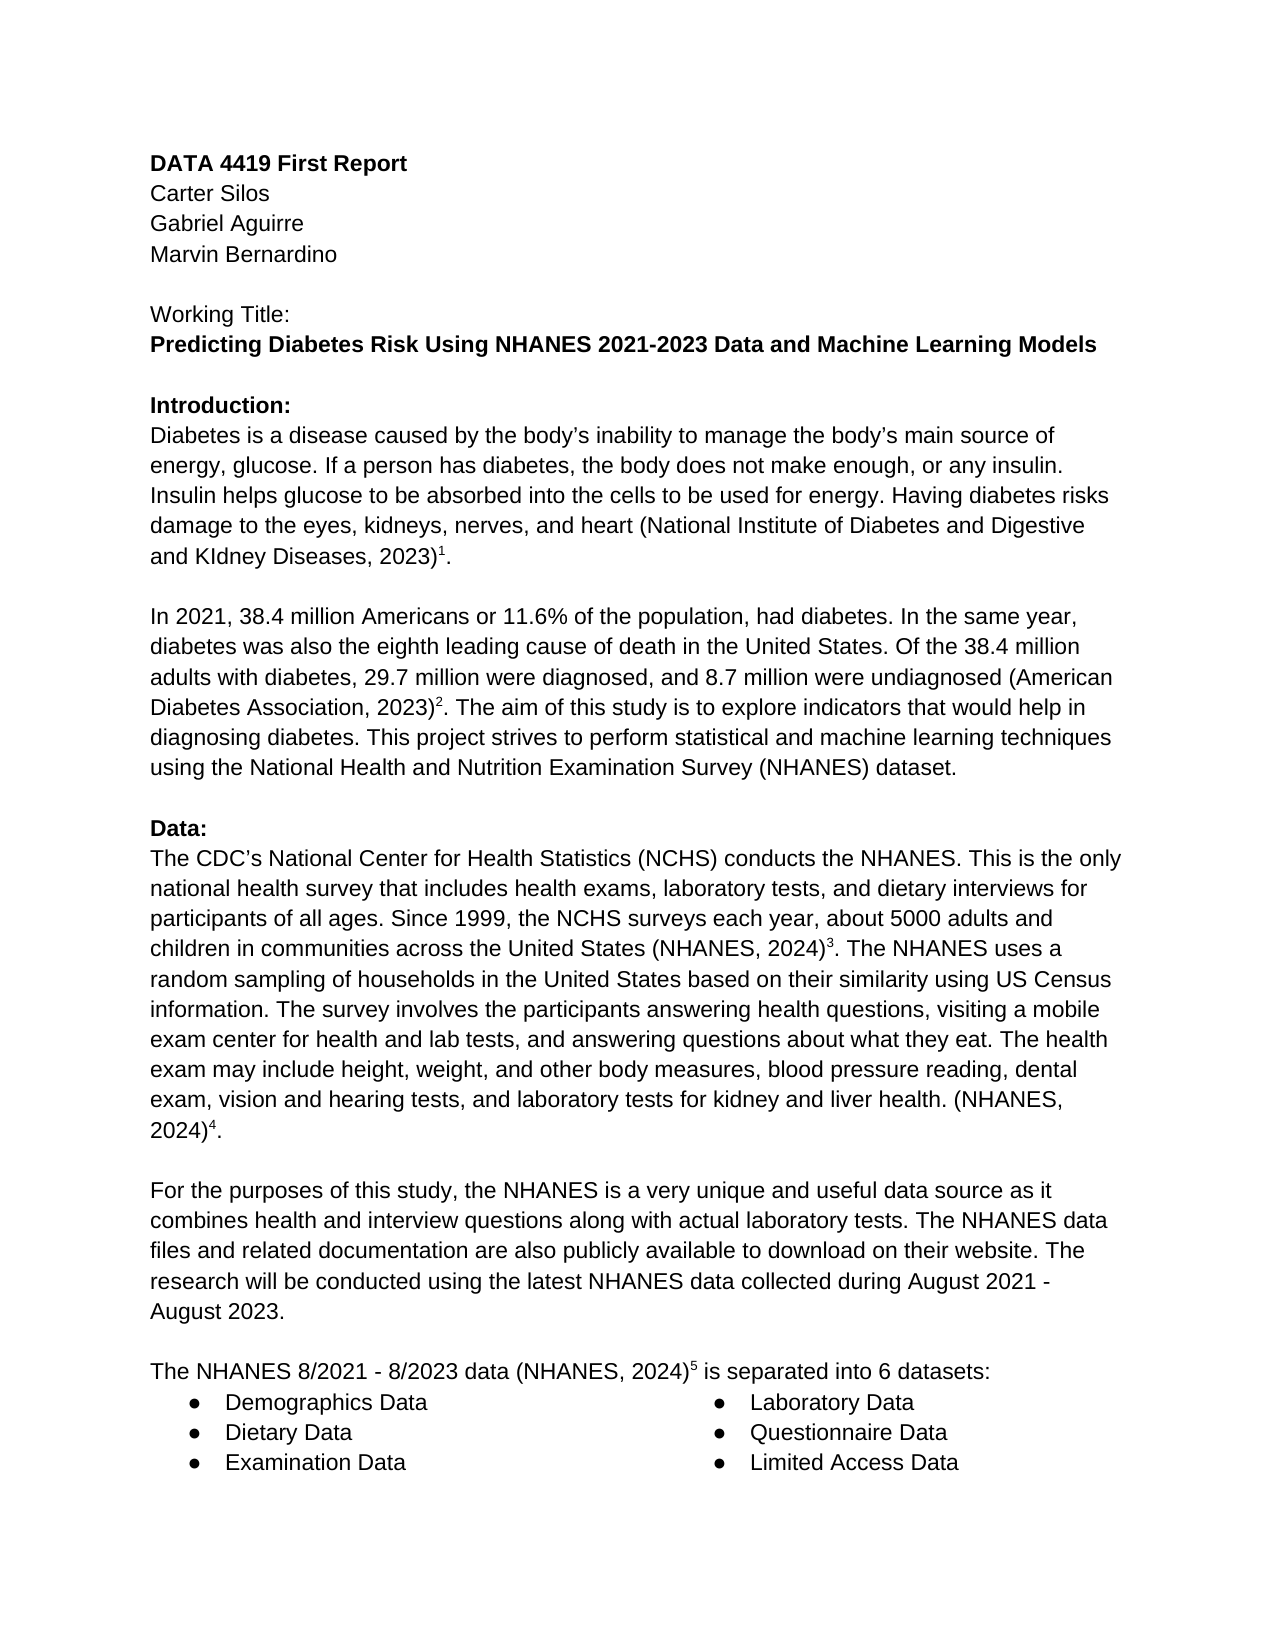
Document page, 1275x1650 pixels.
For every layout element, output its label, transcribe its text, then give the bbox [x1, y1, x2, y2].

list Questionnaire Data [712, 1419, 1125, 1445]
text Gabriel Aguirre [150, 210, 1125, 237]
text For the purposes of this study, the NHANES is a very unique and useful data source as it combines health and interview questions along with actual laboratory tests. The NHANES data files and related documentation are also publicly available to download on their website. The research will be conducted using the latest NHANES data collected during August 2021 - August 2023. [150, 1177, 1125, 1324]
list Examination Data [187, 1449, 600, 1475]
text Introduction: [150, 392, 1125, 418]
list Dietary Data [187, 1419, 600, 1445]
text Working Title: [150, 301, 1125, 327]
text Data: [150, 814, 1125, 841]
text In 2021, 38.4 million Americans or 11.6% of the population, had diabetes. In the same year, diabetes was also the eighth leading cause of death in the United States. Of the 38.4 million adults with diabetes, 29.7 million were diagnosed, and 8.7 million were undiagnosed (American Diabetes Association, 2023)2. The aim of this study is to explore indicators that would help in diagnosing diabetes. This project strives to perform statistical and machine learning techniques using the National Health and Nutrition Examination Survey (NHANES) dataset. [150, 603, 1125, 781]
list Limited Access Data [712, 1449, 1125, 1475]
list Laboratory Data [712, 1388, 1125, 1415]
text DATA 4419 First Report [150, 150, 1125, 176]
text The NHANES 8/2021 - 8/2023 data (NHANES, 2024)5 is separated into 6 datasets: [150, 1358, 1125, 1385]
text Marvin Bernardino [150, 241, 1125, 267]
text Diabetes is a disease caused by the body’s inability to manage the body’s main source of energy, glucose. If a person has diabetes, the body does not make enough, or any insulin. Insulin helps glucose to be absorbed into the cells to be used for energy. Having diabetes risks damage to the eyes, kidneys, nerves, and heart (National Institute of Diabetes and Digestive and KIdney Diseases, 2023)1. [150, 422, 1125, 569]
text The CDC’s National Center for Health Statistics (NCHS) conducts the NHANES. This is the only national health survey that includes health exams, laboratory tests, and dietary interviews for participants of all ages. Since 1999, the NCHS surveys each year, about 5000 adults and children in communities across the United States (NHANES, 2024)3. The NHANES uses a random sampling of households in the United States based on their similarity using US Census information. The survey involves the participants answering health questions, visiting a mobile exam center for health and lab tests, and answering questions about what they eat. The health exam may include height, weight, and other body measures, blood pressure reading, dental exam, vision and hearing tests, and laboratory tests for kidney and liver health. (NHANES, 2024)4. [150, 845, 1125, 1143]
text Predicting Diabetes Risk Using NHANES 2021-2023 Data and Machine Learning Models [150, 331, 1125, 358]
text Carter Silos [150, 180, 1125, 207]
list Demographics Data [187, 1388, 600, 1415]
